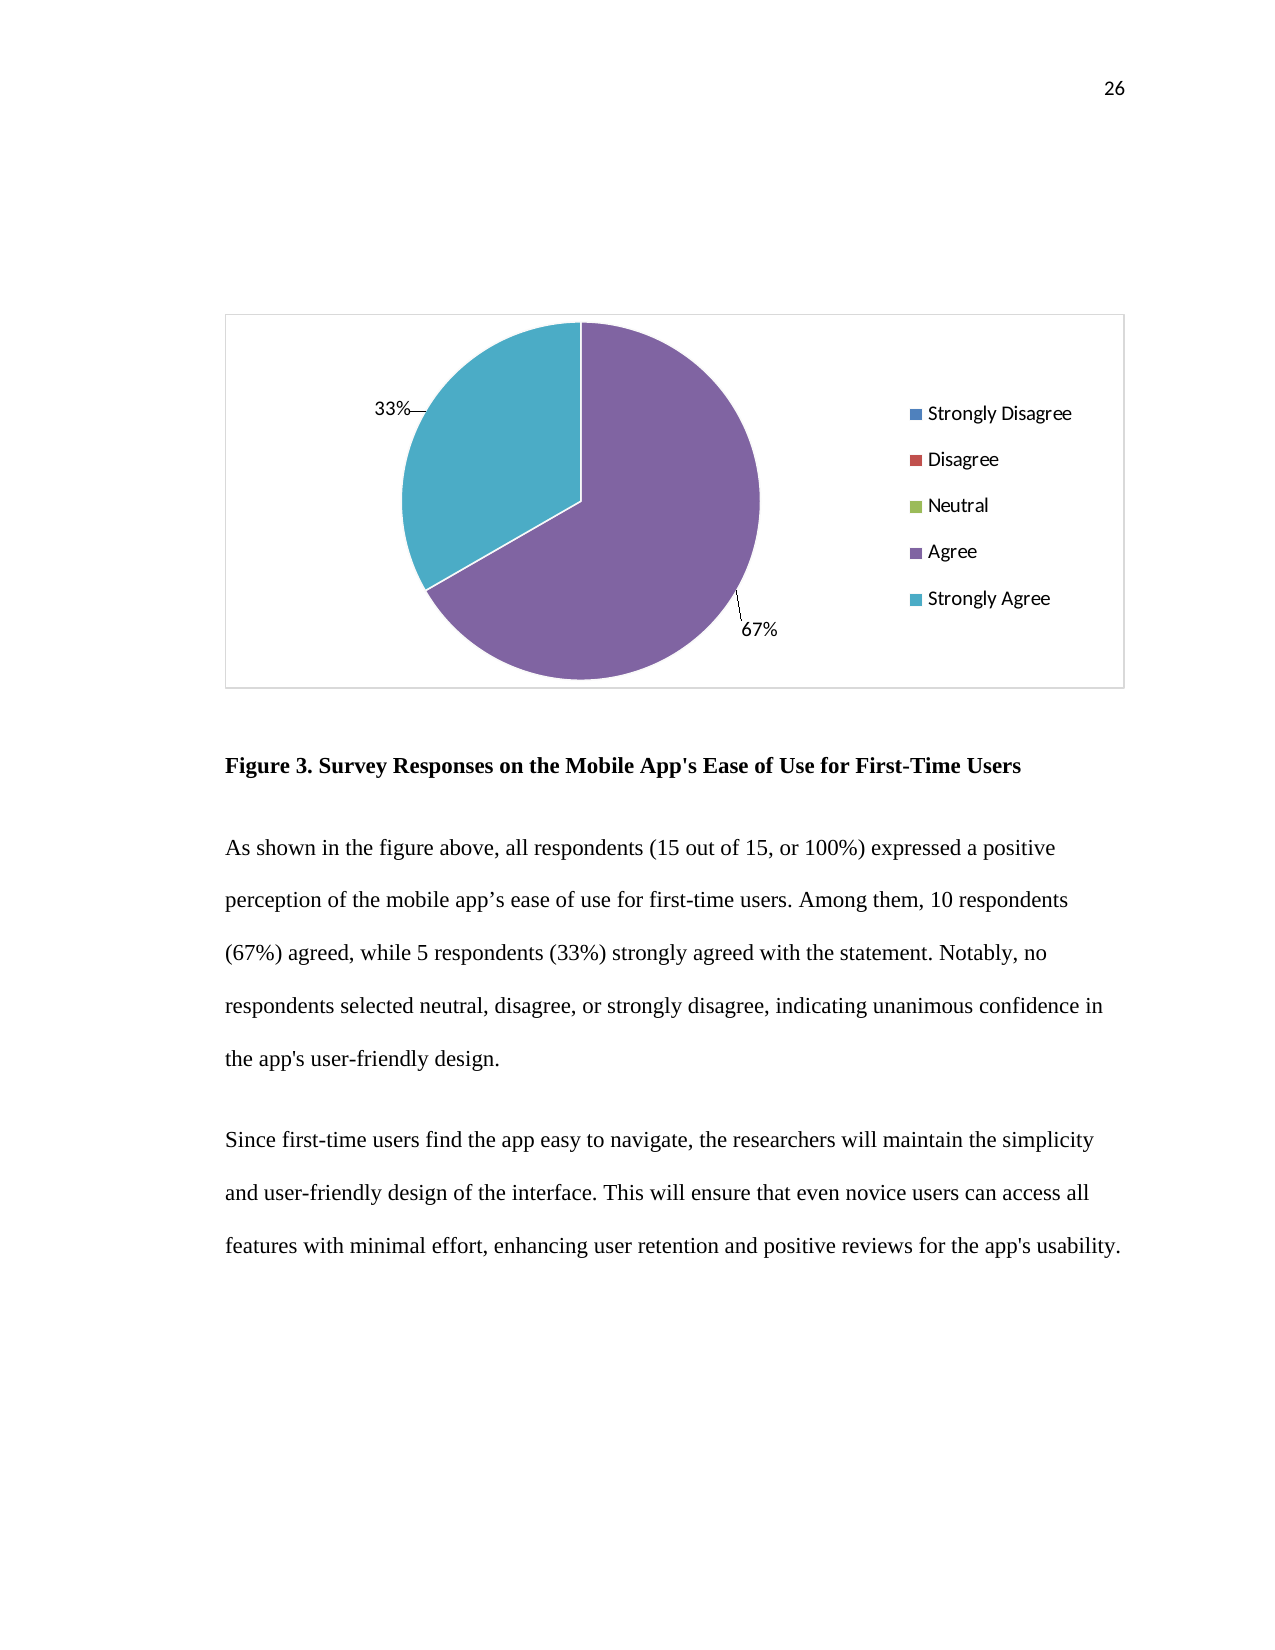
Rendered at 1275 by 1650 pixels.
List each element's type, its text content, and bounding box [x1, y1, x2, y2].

subtitle Figure 3. Survey Responses on the Mobile App's Ease of Use for First-Time Users [225, 752, 1125, 778]
text Since first-time users find the app easy to navigate, the researchers will maintain the simplicity and user-friendly design of the interface. This will ensure that even novice users can access all features with minimal effort, enhancing user retention and positive reviews for the app's usability. [225, 1127, 1125, 1258]
text As shown in the figure above, all respondents (15 out of 15, or 100%) expressed a positive perception of the mobile app’s ease of use for first-time users. Among them, 10 respondents (67%) agreed, while 5 respondents (33%) strongly agreed with the statement. Notably, no respondents selected neutral, disagree, or strongly disagree, indicating unanimous confidence in the app's user-friendly design. [225, 834, 1125, 1071]
